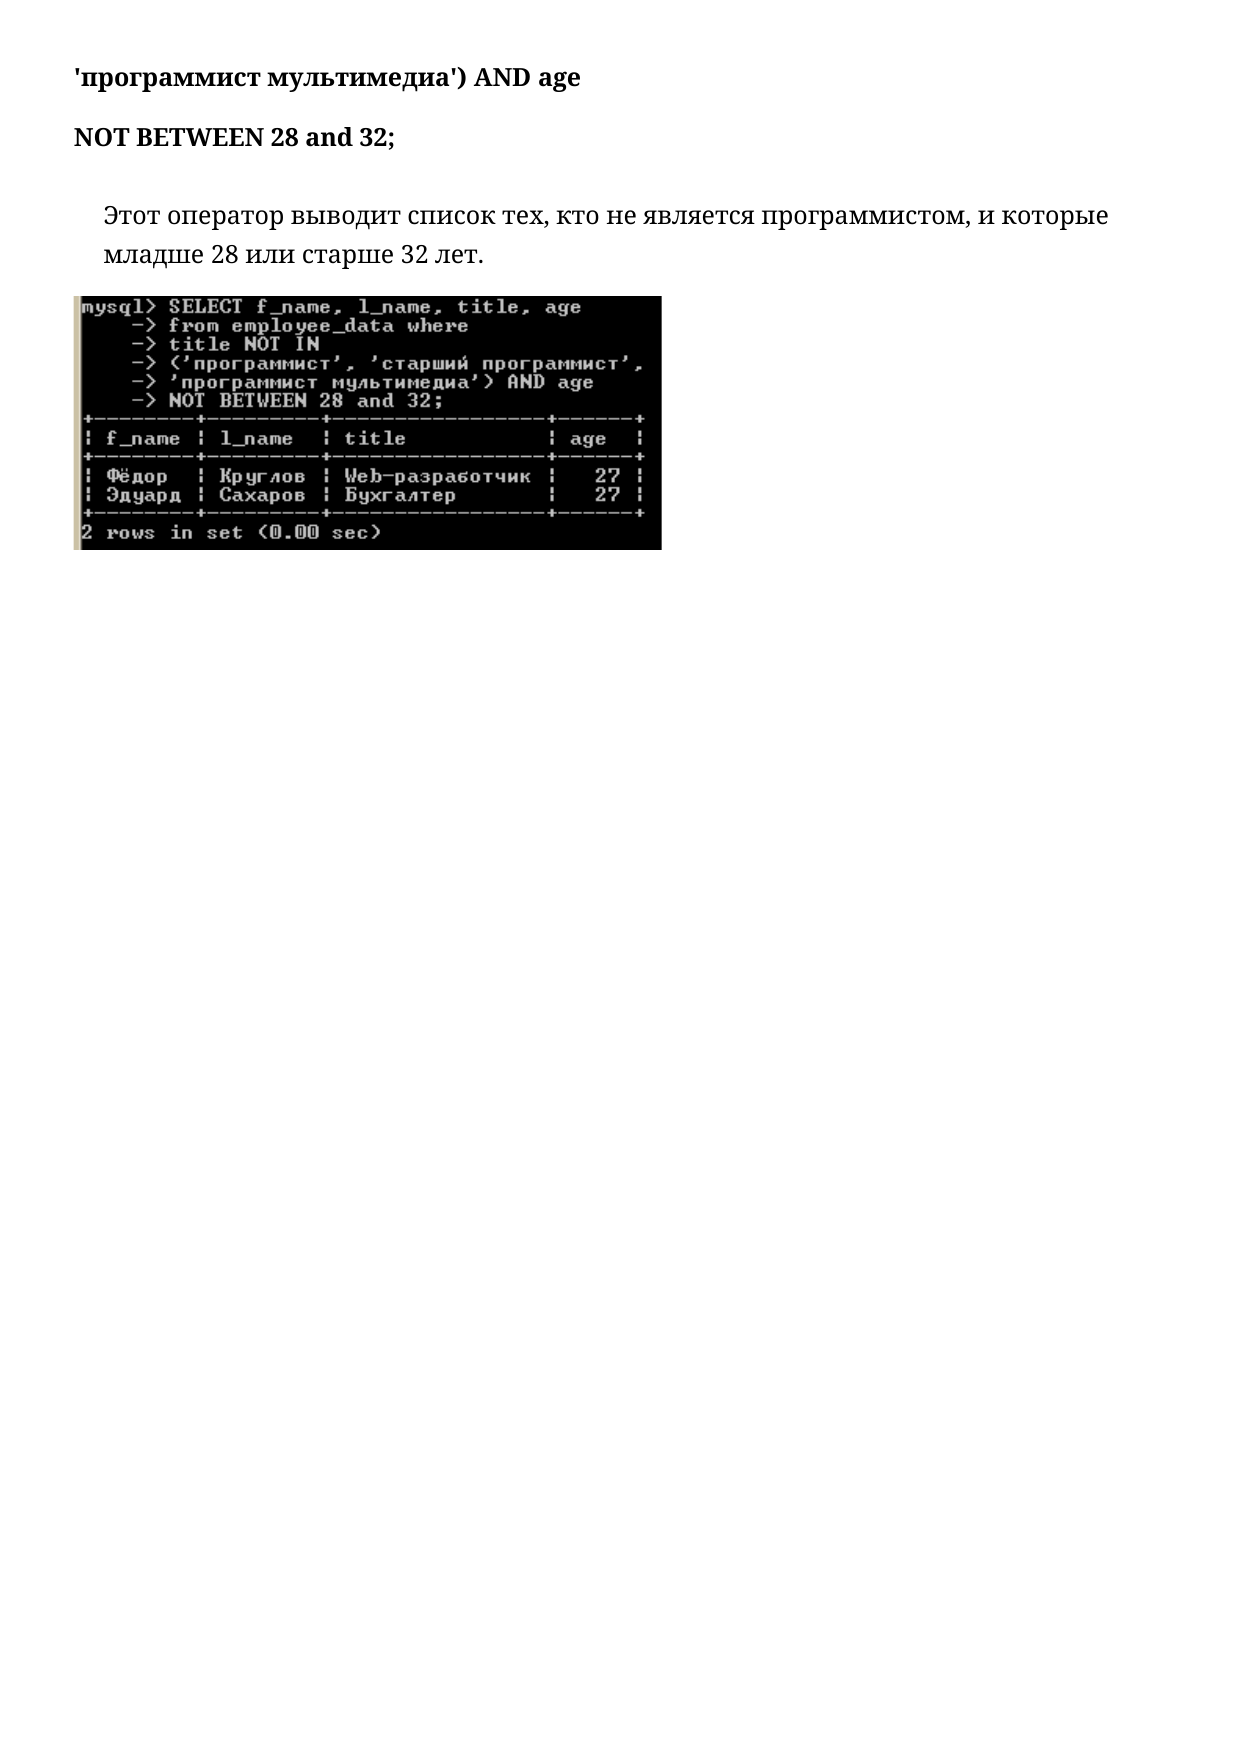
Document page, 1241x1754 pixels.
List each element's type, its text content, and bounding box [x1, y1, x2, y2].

text NOT BETWEEN 28 and 32; Этот оператор выводит список тех, кто не является программистом, и которые младше 28 или старше 32 лет. [74, 119, 1152, 271]
text 'программист мультимедиа') AND age [74, 59, 1152, 93]
picture [73, 296, 662, 550]
